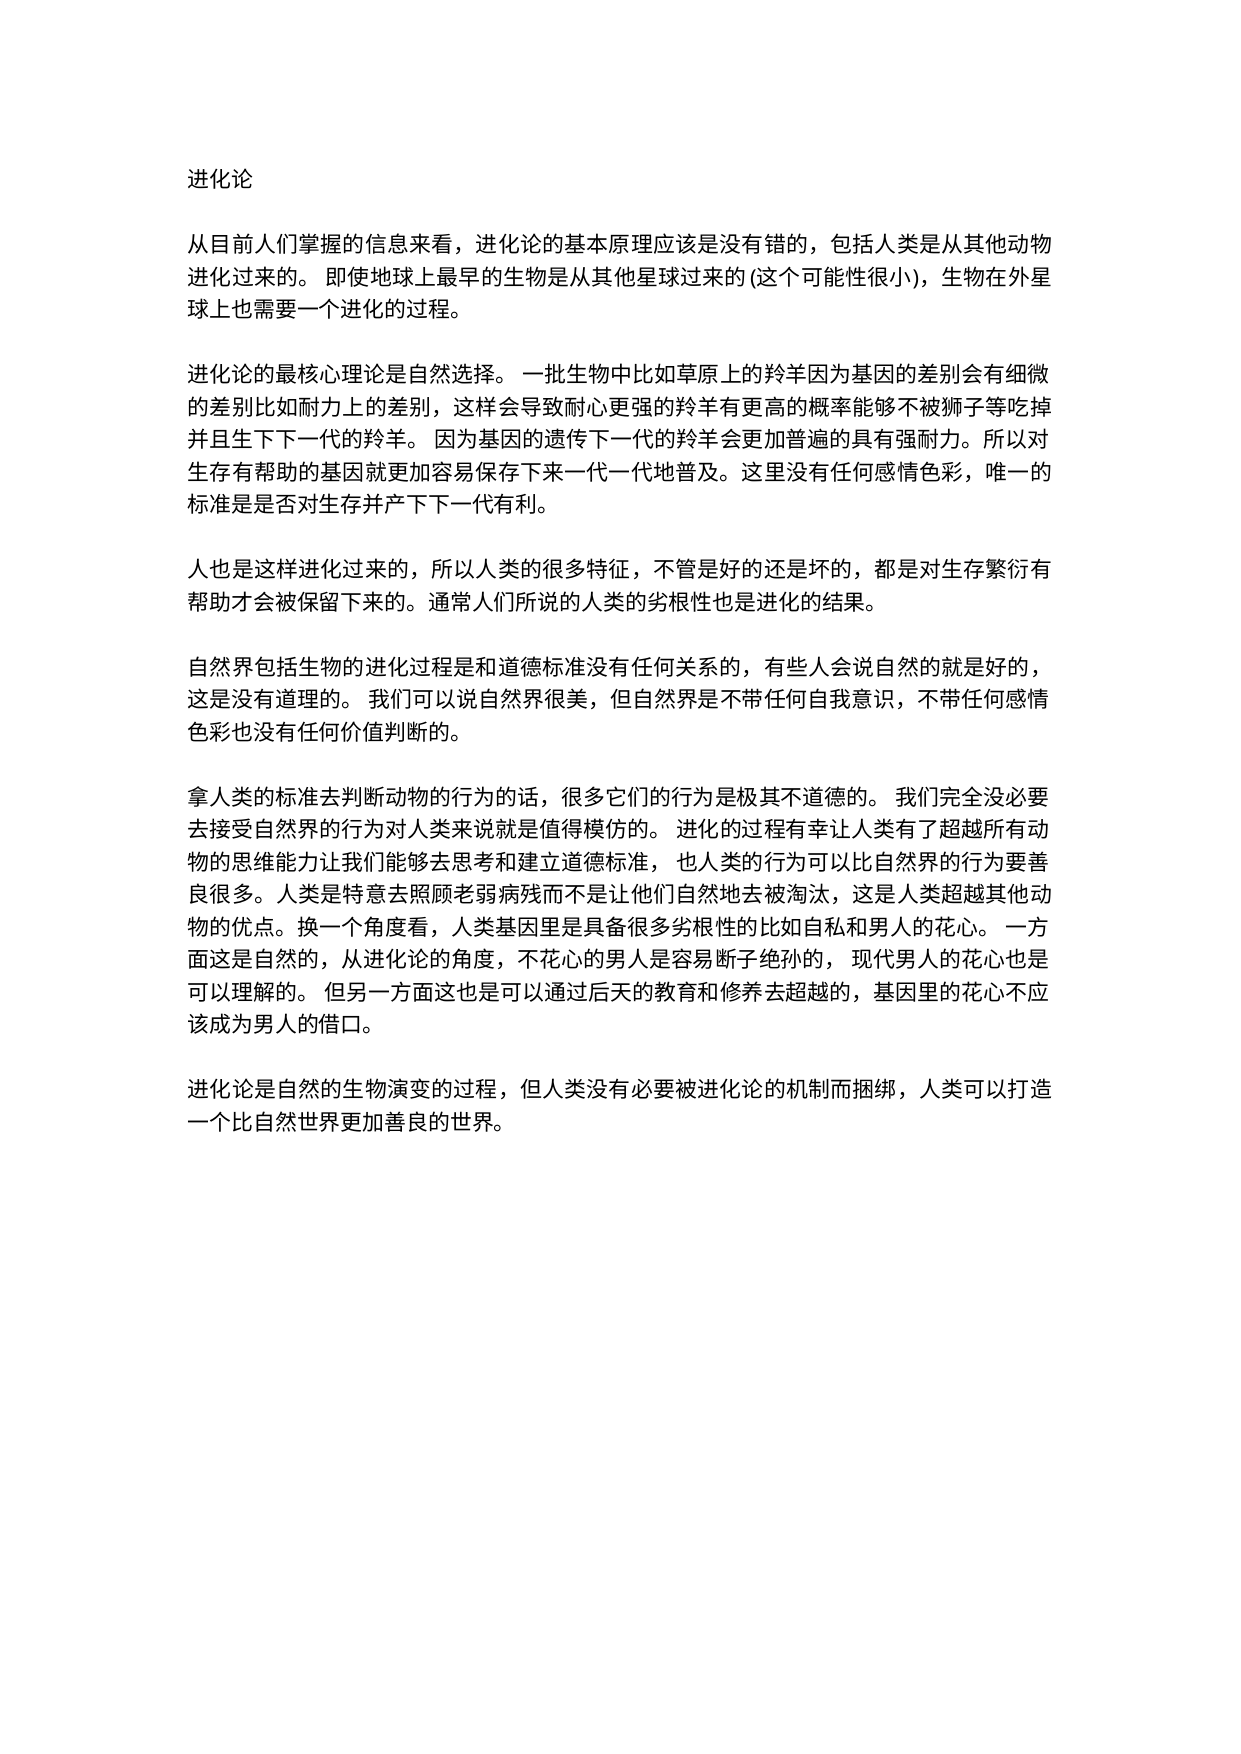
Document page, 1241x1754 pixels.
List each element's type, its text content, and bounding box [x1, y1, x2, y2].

text 自然界包括生物的进化过程是和道德标准没有任何关系的，有些人会说自然的就是好的，这是没有道理的。 我们可以说自然界很美，但自然界是不带任何自我意识，不带任何感情色彩也没有任何价值判断的。 [187, 649, 1053, 747]
text 进化论的最核心理论是自然选择。 一批生物中比如草原上的羚羊因为基因的差别会有细微的差别比如耐力上的差别，这样会导致耐心更强的羚羊有更高的概率能够不被狮子等吃掉并且生下下一代的羚羊。 因为基因的遗传下一代的羚羊会更加普遍的具有强耐力。所以对生存有帮助的基因就更加容易保存下来一代一代地普及。这里没有任何感情色彩，唯一的标准是是否对生存并产下下一代有利。 [187, 357, 1053, 519]
text 从目前人们掌握的信息来看，进化论的基本原理应该是没有错的，包括人类是从其他动物进化过来的。 即使地球上最早的生物是从其他星球过来的(这个可能性很小)，生物在外星球上也需要一个进化的过程。 [187, 227, 1053, 324]
text 进化论 [187, 162, 1053, 194]
text 进化论是自然的生物演变的过程，但人类没有必要被进化论的机制而捆绑，人类可以打造一个比自然世界更加善良的世界。 [187, 1072, 1053, 1137]
text 人也是这样进化过来的，所以人类的很多特征，不管是好的还是坏的，都是对生存繁衍有帮助才会被保留下来的。通常人们所说的人类的劣根性也是进化的结果。 [187, 552, 1053, 617]
text 拿人类的标准去判断动物的行为的话，很多它们的行为是极其不道德的。 我们完全没必要去接受自然界的行为对人类来说就是值得模仿的。 进化的过程有幸让人类有了超越所有动物的思维能力让我们能够去思考和建立道德标准， 也人类的行为可以比自然界的行为要善良很多。人类是特意去照顾老弱病残而不是让他们自然地去被淘汰，这是人类超越其他动物的优点。换一个角度看，人类基因里是具备很多劣根性的比如自私和男人的花心。 一方面这是自然的，从进化论的角度，不花心的男人是容易断子绝孙的， 现代男人的花心也是可以理解的。 但另一方面这也是可以通过后天的教育和修养去超越的，基因里的花心不应该成为男人的借口。 [187, 779, 1053, 1039]
